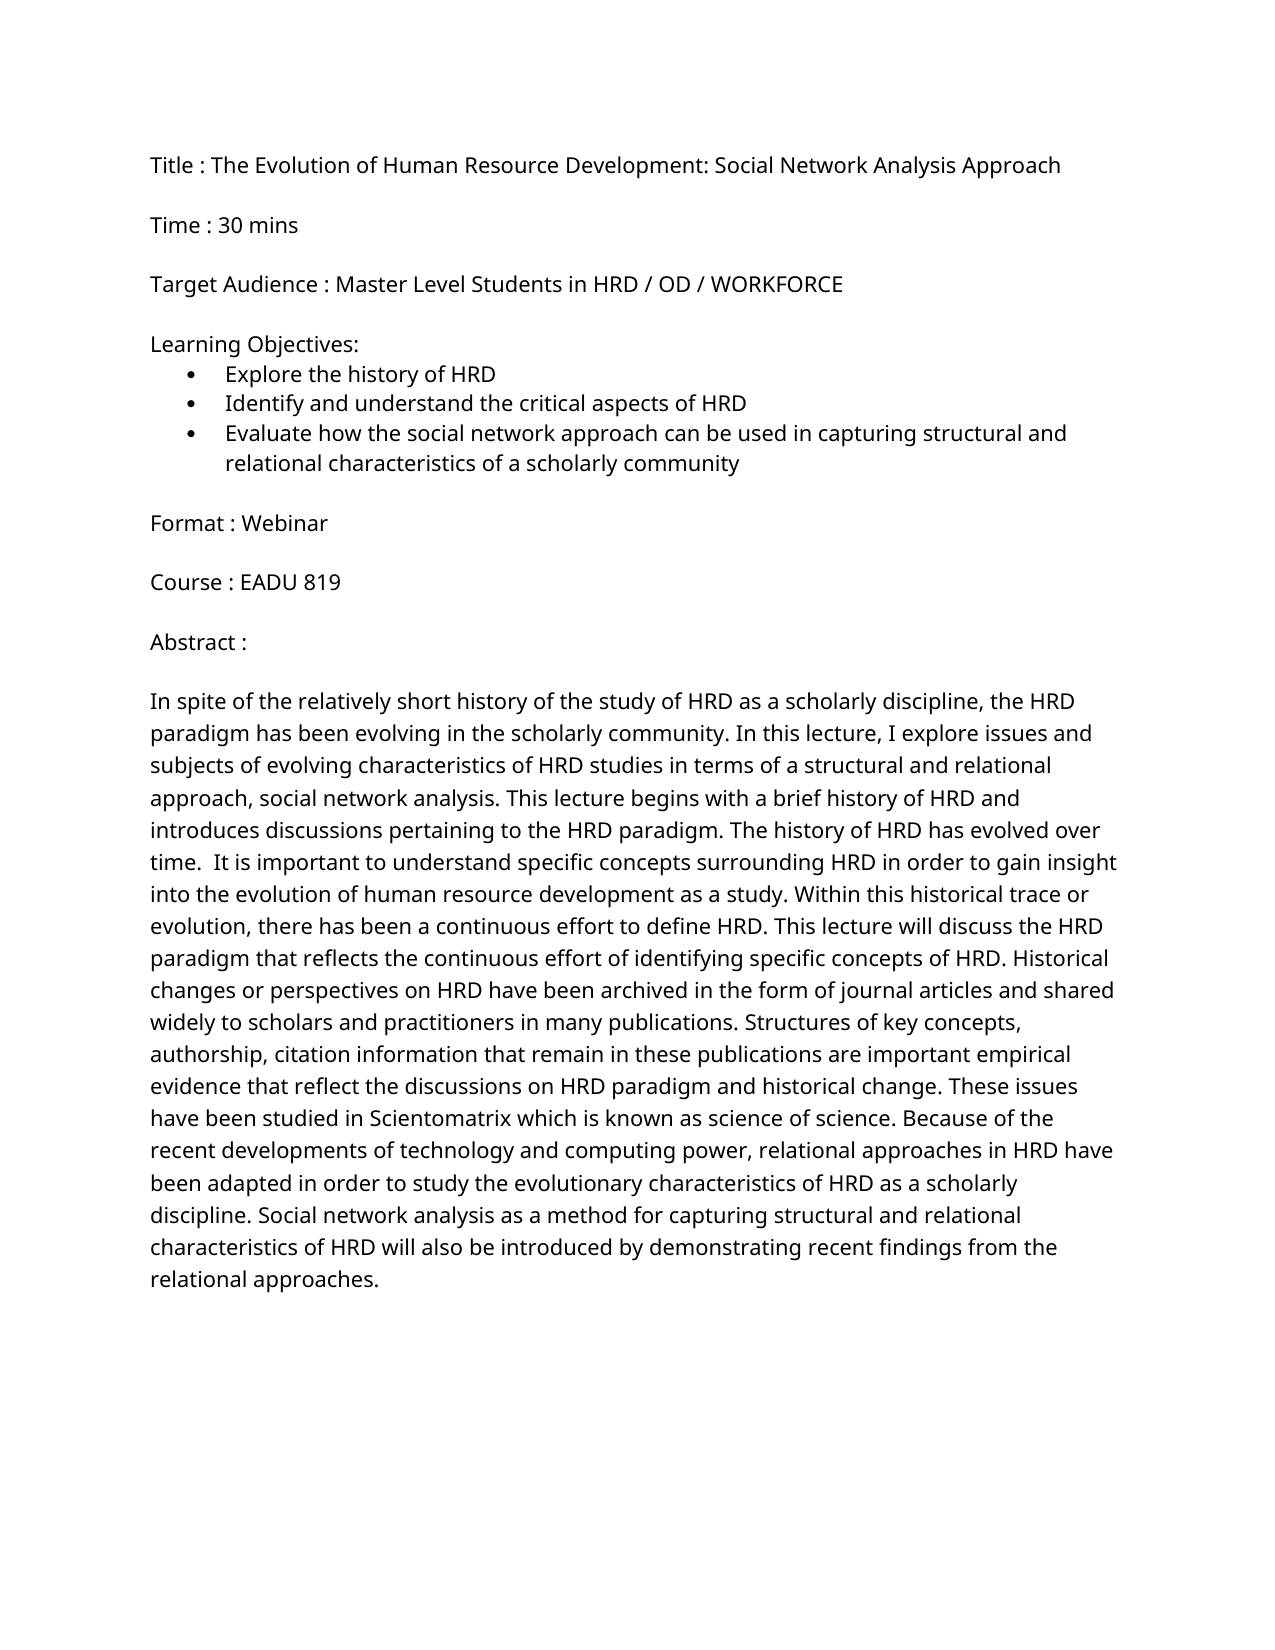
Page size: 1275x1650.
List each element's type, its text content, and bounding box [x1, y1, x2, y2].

list Identify and understand the critical aspects of HRD [187, 388, 1125, 418]
text Learning Objectives: [150, 329, 1125, 358]
text Course : EADU 819 [150, 567, 1125, 597]
text Abstract : [150, 627, 1125, 656]
text Format : Webinar [150, 507, 1125, 537]
text Title : The Evolution of Human Resource Development: Social Network Analysis Approach [150, 150, 1125, 180]
list Explore the history of HRD [187, 358, 1125, 388]
text Target Audience : Master Level Students in HRD / OD / WORKFORCE [150, 269, 1125, 299]
text Time : 30 mins [150, 209, 1125, 239]
text In spite of the relatively short history of the study of HRD as a scholarly discipline, the HRD paradigm has been evolving in the scholarly community. In this lecture, I explore issues and subjects of evolving characteristics of HRD studies in terms of a structural and relational approach, social network analysis. This lecture begins with a brief history of HRD and introduces discussions pertaining to the HRD paradigm. The history of HRD has evolved over time. It is important to understand specific concepts surrounding HRD in order to gain insight into the evolution of human resource development as a study. Within this historical trace or evolution, there has been a continuous effort to define HRD. This lecture will discuss the HRD paradigm that reflects the continuous effort of identifying specific concepts of HRD. Historical changes or perspectives on HRD have been archived in the form of journal articles and shared widely to scholars and practitioners in many publications. Structures of key concepts, authorship, citation information that remain in these publications are important empirical evidence that reflect the discussions on HRD paradigm and historical change. These issues have been studied in Scientomatrix which is known as science of science. Because of the recent developments of technology and computing power, relational approaches in HRD have been adapted in order to study the evolutionary characteristics of HRD as a scholarly discipline. Social network analysis as a method for capturing structural and relational characteristics of HRD will also be introduced by demonstrating recent findings from the relational approaches. [150, 686, 1125, 1293]
list Evaluate how the social network approach can be used in capturing structural and relational characteristics of a scholarly community [187, 418, 1125, 478]
